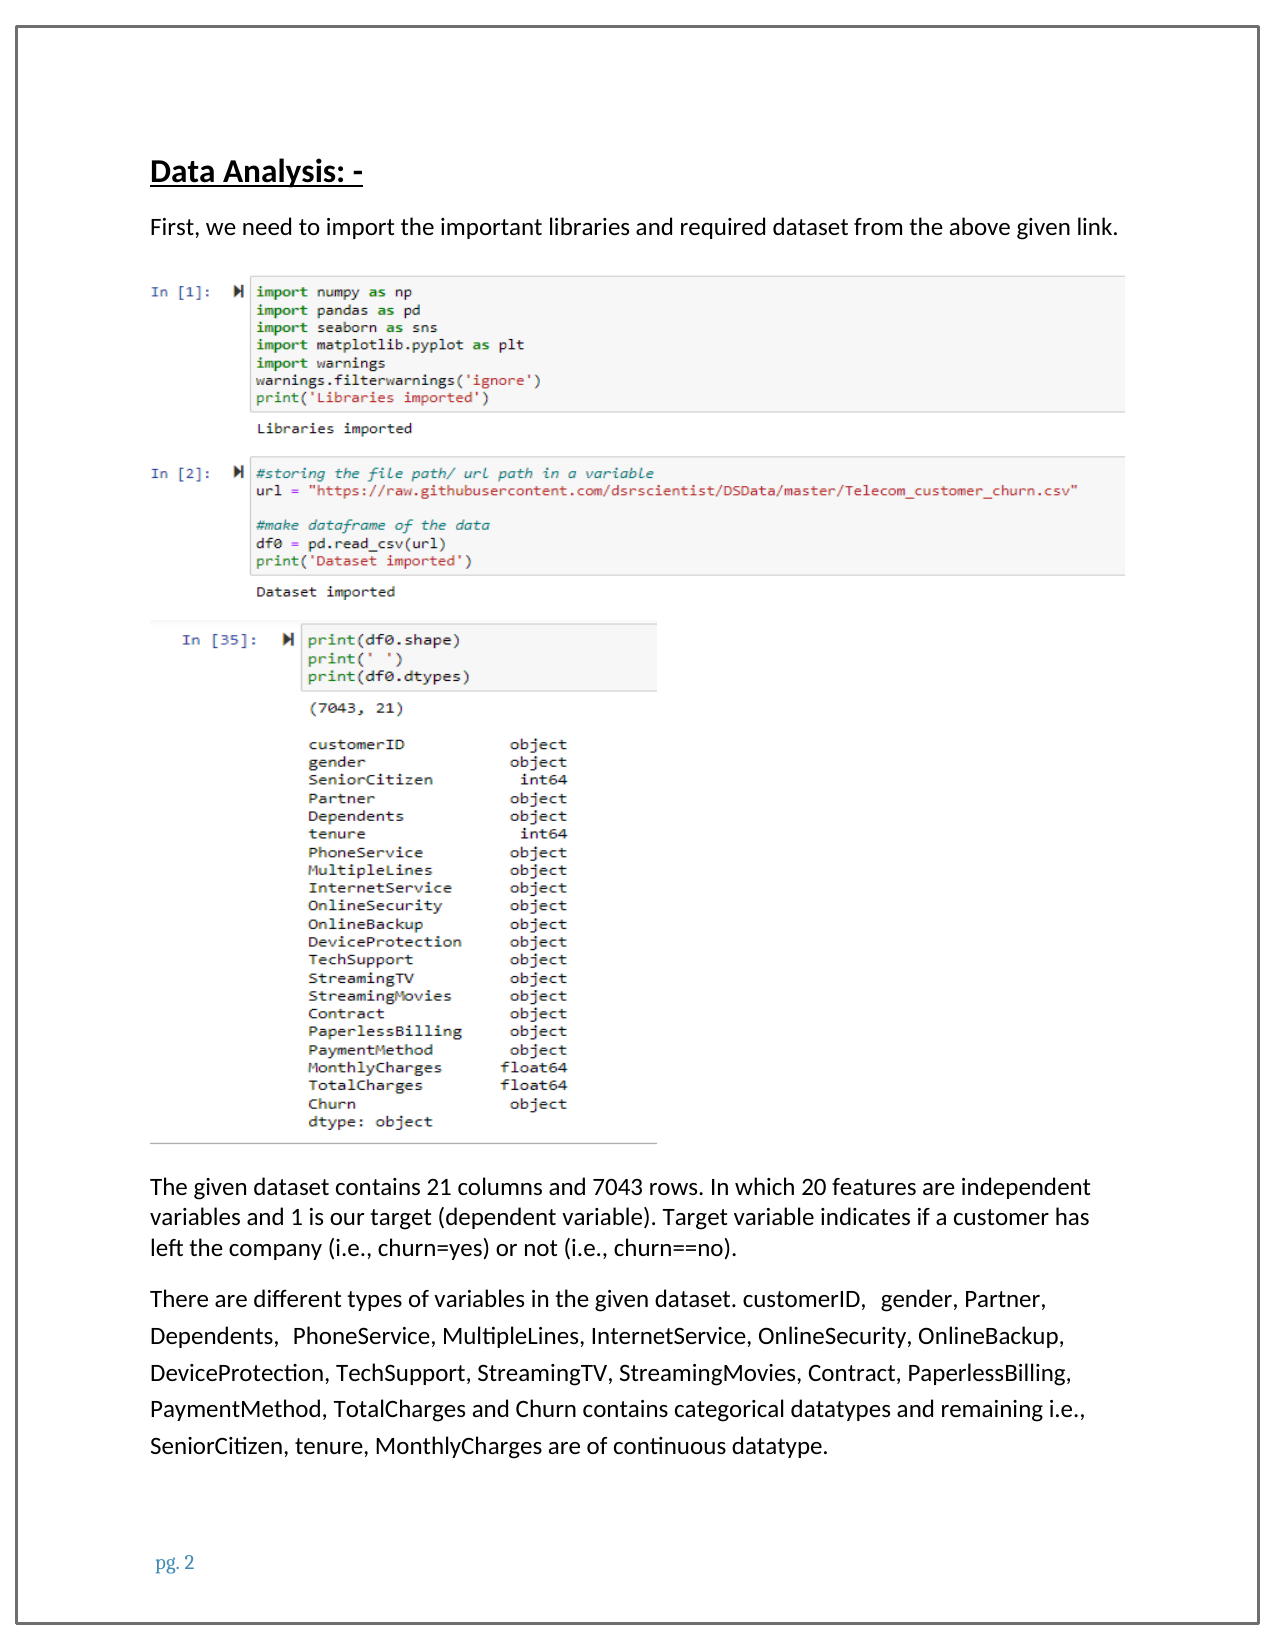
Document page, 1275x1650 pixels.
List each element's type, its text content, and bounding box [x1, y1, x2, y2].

text Data Analysis: - [150, 150, 1125, 191]
text There are different types of variables in the given dataset. customerID, gender, Partner, Dependents, PhoneService, MultipleLines, InternetService, OnlineSecurity, OnlineBackup, DeviceProtection, TechSupport, StreamingTV, StreamingMovies, Contract, PaperlessBilling, PaymentMethod, TotalCharges and Churn contains categorical datatypes and remaining i.e., SeniorCitizen, tenure, MonthlyCharges are of continuous datatype. [150, 1283, 1125, 1460]
text First, we need to import the important libraries and required dataset from the above given link. [150, 212, 1125, 242]
text The given dataset contains 21 columns and 7043 rows. In which 20 features are independent variables and 1 is our target (dependent variable). Target variable indicates if a customer has left the company (i.e., churn=yes) or not (i.e., churn==no). [150, 1171, 1125, 1262]
picture [150, 262, 1125, 600]
picture [150, 620, 657, 1150]
